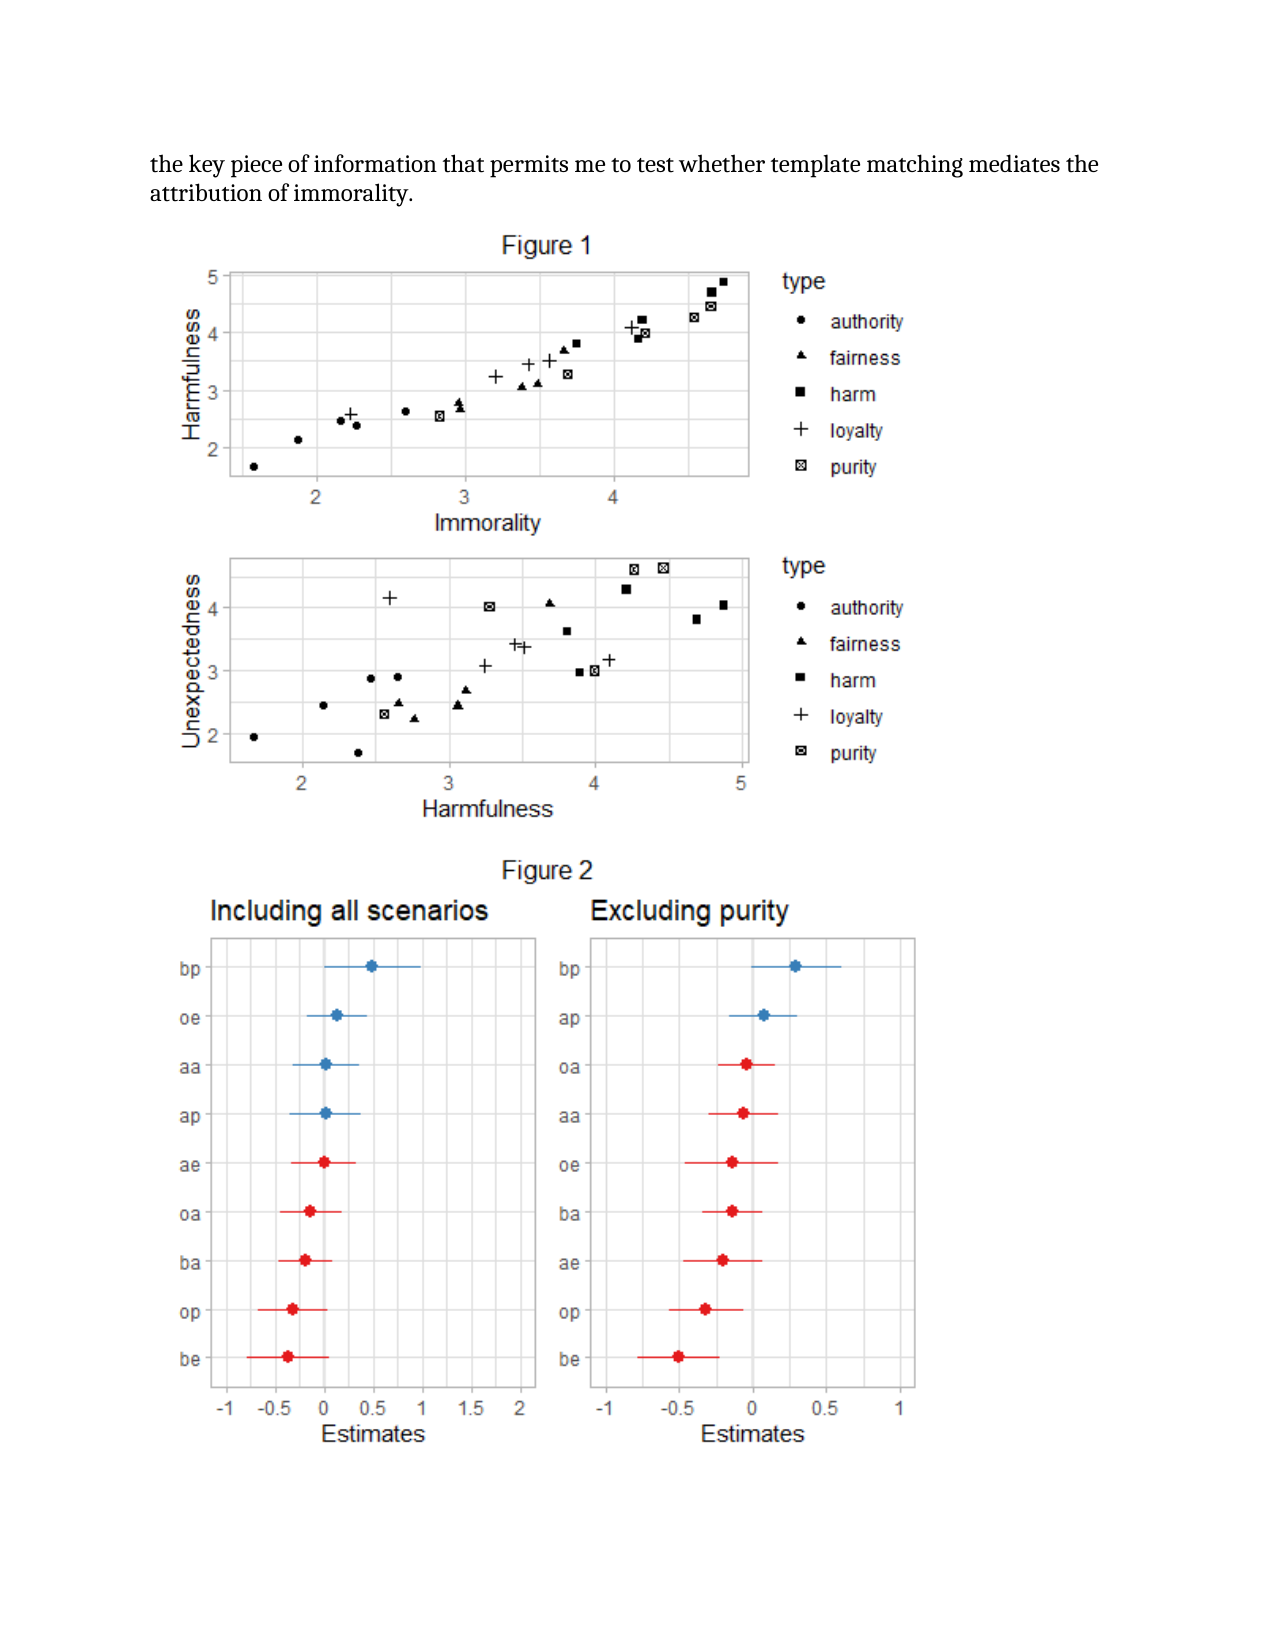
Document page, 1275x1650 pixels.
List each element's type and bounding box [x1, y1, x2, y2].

text [150, 150, 1125, 207]
picture [168, 226, 927, 833]
picture [168, 851, 927, 1458]
